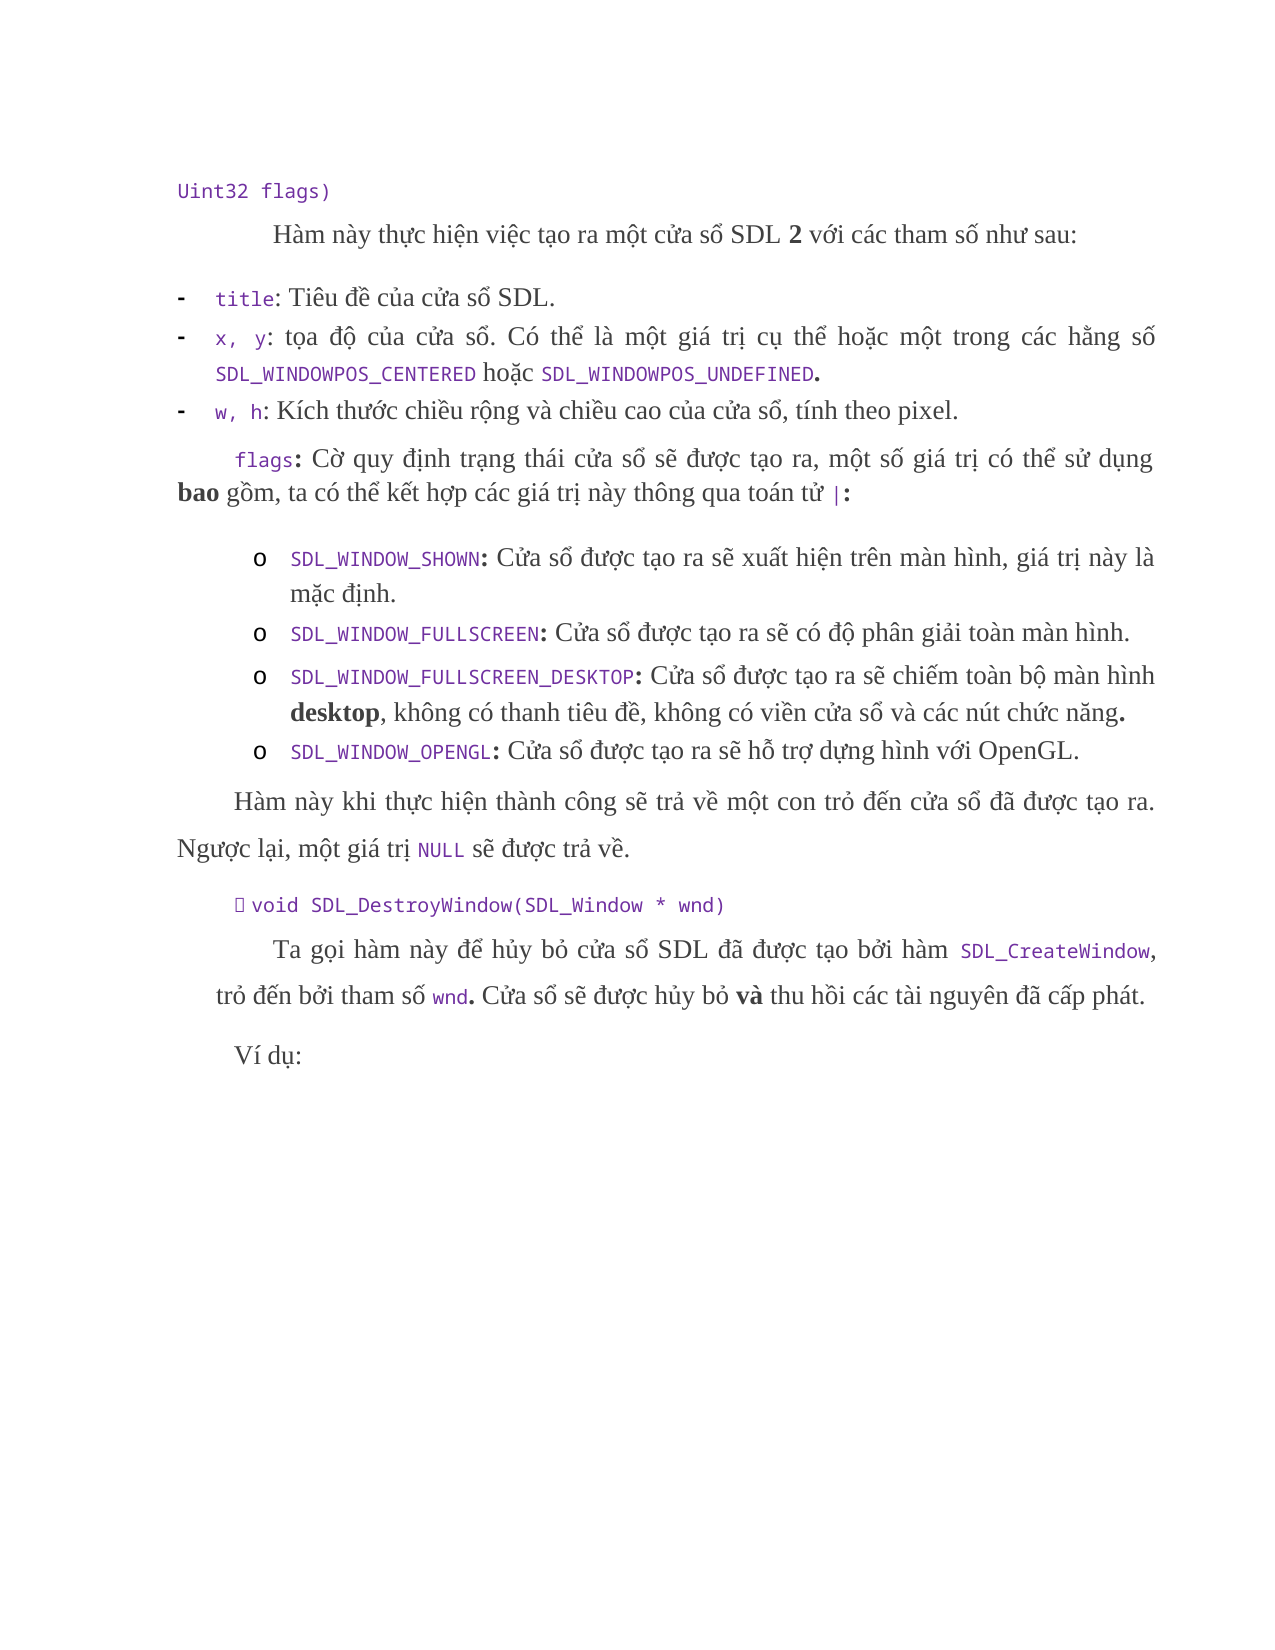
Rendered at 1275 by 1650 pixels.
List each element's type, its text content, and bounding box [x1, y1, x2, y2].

list SDL_WINDOW_FULLSCREEN: Cửa sổ được tạo ra sẽ có độ phân giải toàn màn hình. [252, 616, 1156, 648]
list w, h: Kích thước chiều rộng và chiều cao của cửa sổ, tính theo pixel. [177, 394, 1156, 426]
text Hàm này thực hiện việc tạo ra một cửa sổ SDL 2 với các tham số như sau: [216, 219, 1156, 250]
list SDL_WINDOW_FULLSCREEN_DESKTOP: Cửa sổ được tạo ra sẽ chiếm toàn bộ màn hình desktop, không có thanh tiêu đề, không có viền cửa sổ và các nút chức năng. [252, 659, 1156, 727]
text Uint32 flags) [177, 177, 1108, 204]
text Ta gọi hàm này để hủy bỏ cửa sổ SDL đã được tạo bởi hàm SDL_CreateWindow, trỏ đến bởi tham số wnd. Cửa sổ sẽ được hủy bỏ và thu hồi các tài nguyên đã cấp phát. [216, 933, 1156, 1011]
list title: Tiêu đề của cửa sổ SDL. [177, 281, 1156, 313]
text flags: Cờ quy định trạng thái cửa sổ sẽ được tạo ra, một số giá trị có thể sử dụng bao gồm, ta có thể kết hợp các giá trị này thông qua toán tử |: [177, 442, 1156, 507]
text Ví dụ: [177, 1039, 1156, 1070]
text Hàm này khi thực hiện thành công sẽ trả về một con trỏ đến cửa sổ đã được tạo ra. Ngược lại, một giá trị NULL sẽ được trả về. [177, 785, 1156, 863]
list SDL_WINDOW_OPENGL: Cửa sổ được tạo ra sẽ hỗ trợ dựng hình với OpenGL. [252, 734, 1156, 767]
list SDL_WINDOW_SHOWN: Cửa sổ được tạo ra sẽ xuất hiện trên màn hình, giá trị này là mặc định. [252, 541, 1156, 608]
list x, y: tọa độ của cửa sổ. Có thể là một giá trị cụ thể hoặc một trong các hằng số SDL_WINDOWPOS_CENTERED hoặc SDL_WINDOWPOS_UNDEFINED. [177, 320, 1156, 387]
text  void SDL_DestroyWindow(SDL_Window * wnd) [177, 891, 1156, 918]
